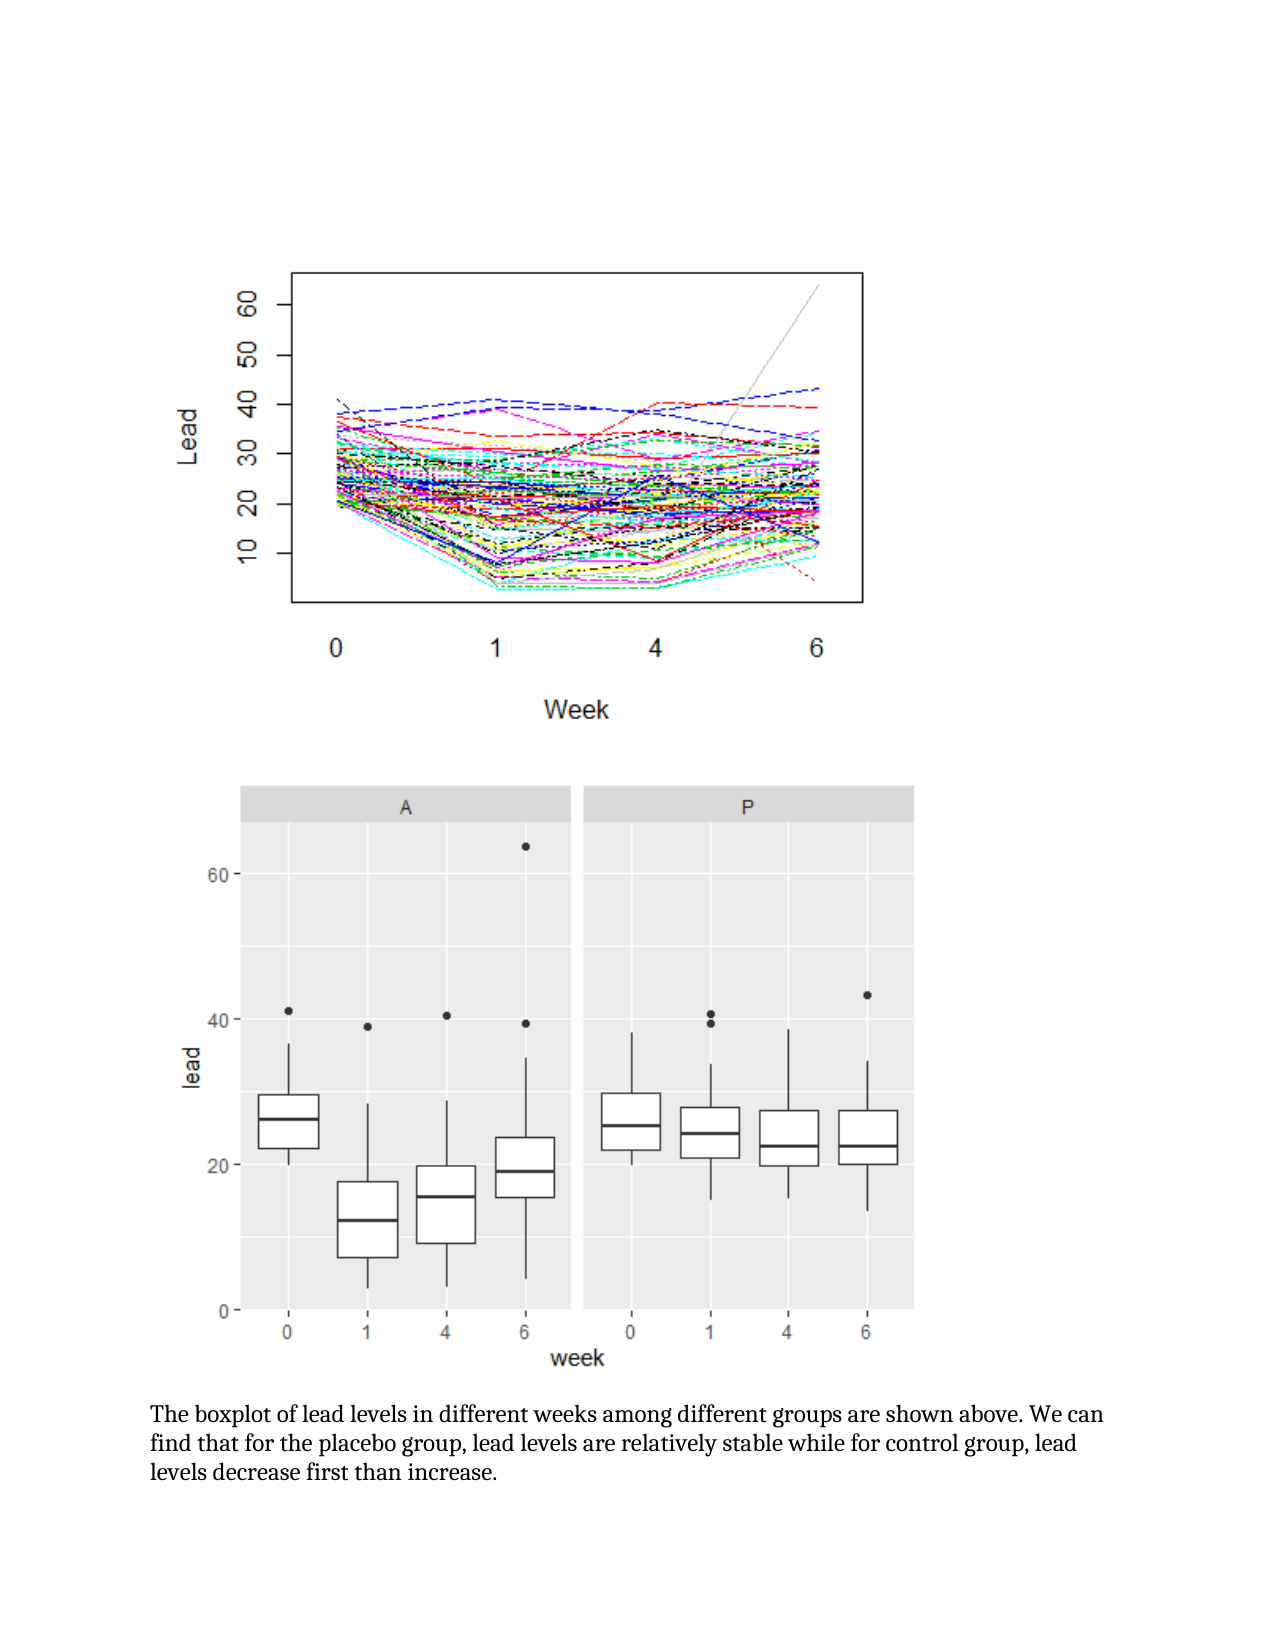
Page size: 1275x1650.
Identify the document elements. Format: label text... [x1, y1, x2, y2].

text The boxplot of lead levels in different weeks among different groups are shown above. We can find that for the placebo group, lead levels are relatively stable while for control group, lead levels decrease first than increase. [150, 1400, 1125, 1486]
picture [168, 775, 927, 1382]
picture [168, 150, 927, 757]
